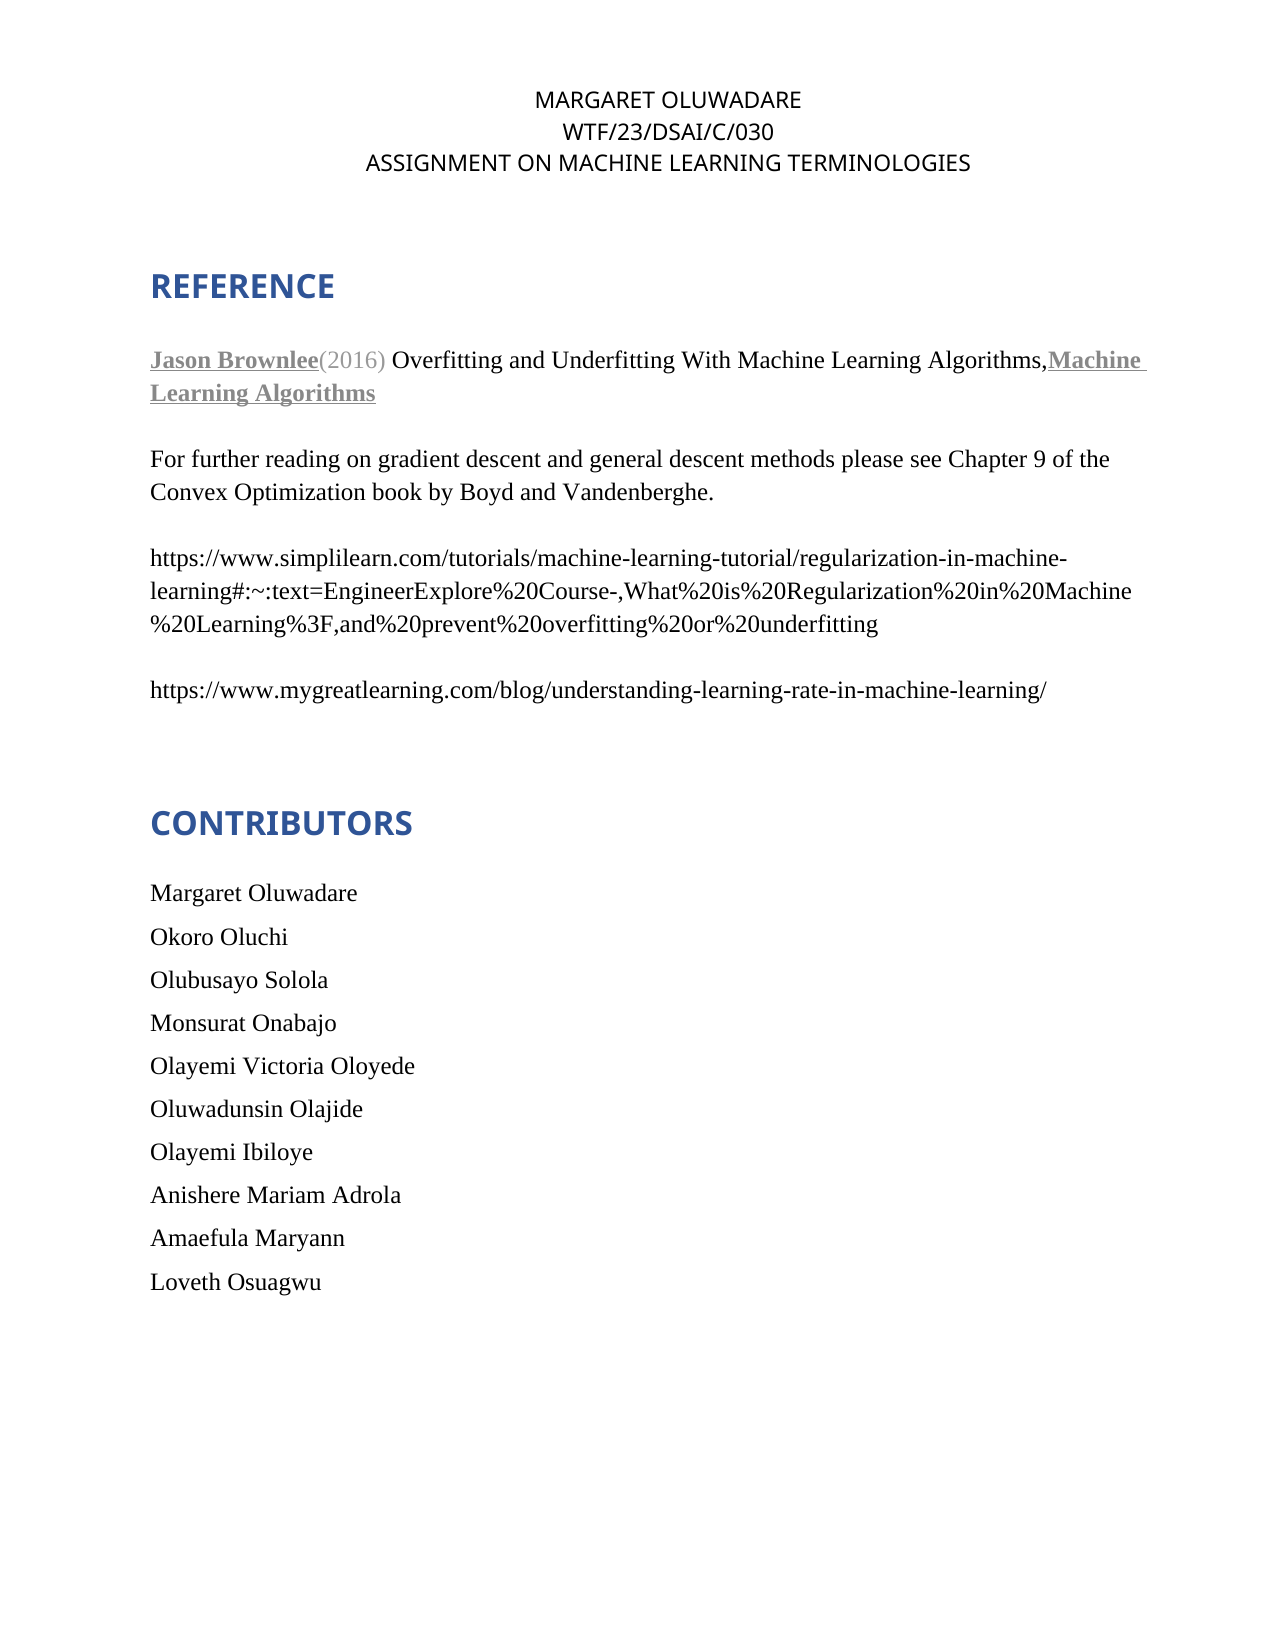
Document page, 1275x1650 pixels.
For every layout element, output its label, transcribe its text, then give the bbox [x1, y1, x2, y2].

text Jason Brownlee(2016) Overfitting and Underfitting With Machine Learning Algorithms,Machine Learning Algorithms [150, 345, 1186, 407]
text For further reading on gradient descent and general descent methods please see Chapter 9 of the Convex Optimization book by Boyd and Vandenberghe. [150, 444, 1188, 506]
text Amaefula Maryann [150, 1223, 1186, 1252]
subtitle REFERENCE [150, 263, 1186, 308]
text Olayemi Ibiloye [150, 1137, 1186, 1166]
text Anishere Mariam Adrola [150, 1180, 1186, 1209]
text Margaret Oluwadare [150, 878, 1186, 907]
text Monsurat Onabajo [150, 1008, 1186, 1037]
text Olayemi Victoria Oloyede [150, 1051, 1186, 1080]
text Loveth Osuagwu [150, 1267, 1186, 1295]
text https://www.simplilearn.com/tutorials/machine-learning-tutorial/regularization-in-machine-learning#:~:text=EngineerExplore%20Course-,What%20is%20Regularization%20in%20Machine%20Learning%3F,and%20prevent%20overfitting%20or%20underfitting [150, 543, 1188, 638]
text https://www.mygreatlearning.com/blog/understanding-learning-rate-in-machine-learning/ [150, 675, 1188, 704]
subtitle CONTRIBUTORS [150, 799, 1186, 845]
text Oluwadunsin Olajide [150, 1094, 1186, 1123]
text Okoro Oluchi [150, 922, 1186, 950]
text Olubusayo Solola [150, 965, 1186, 993]
